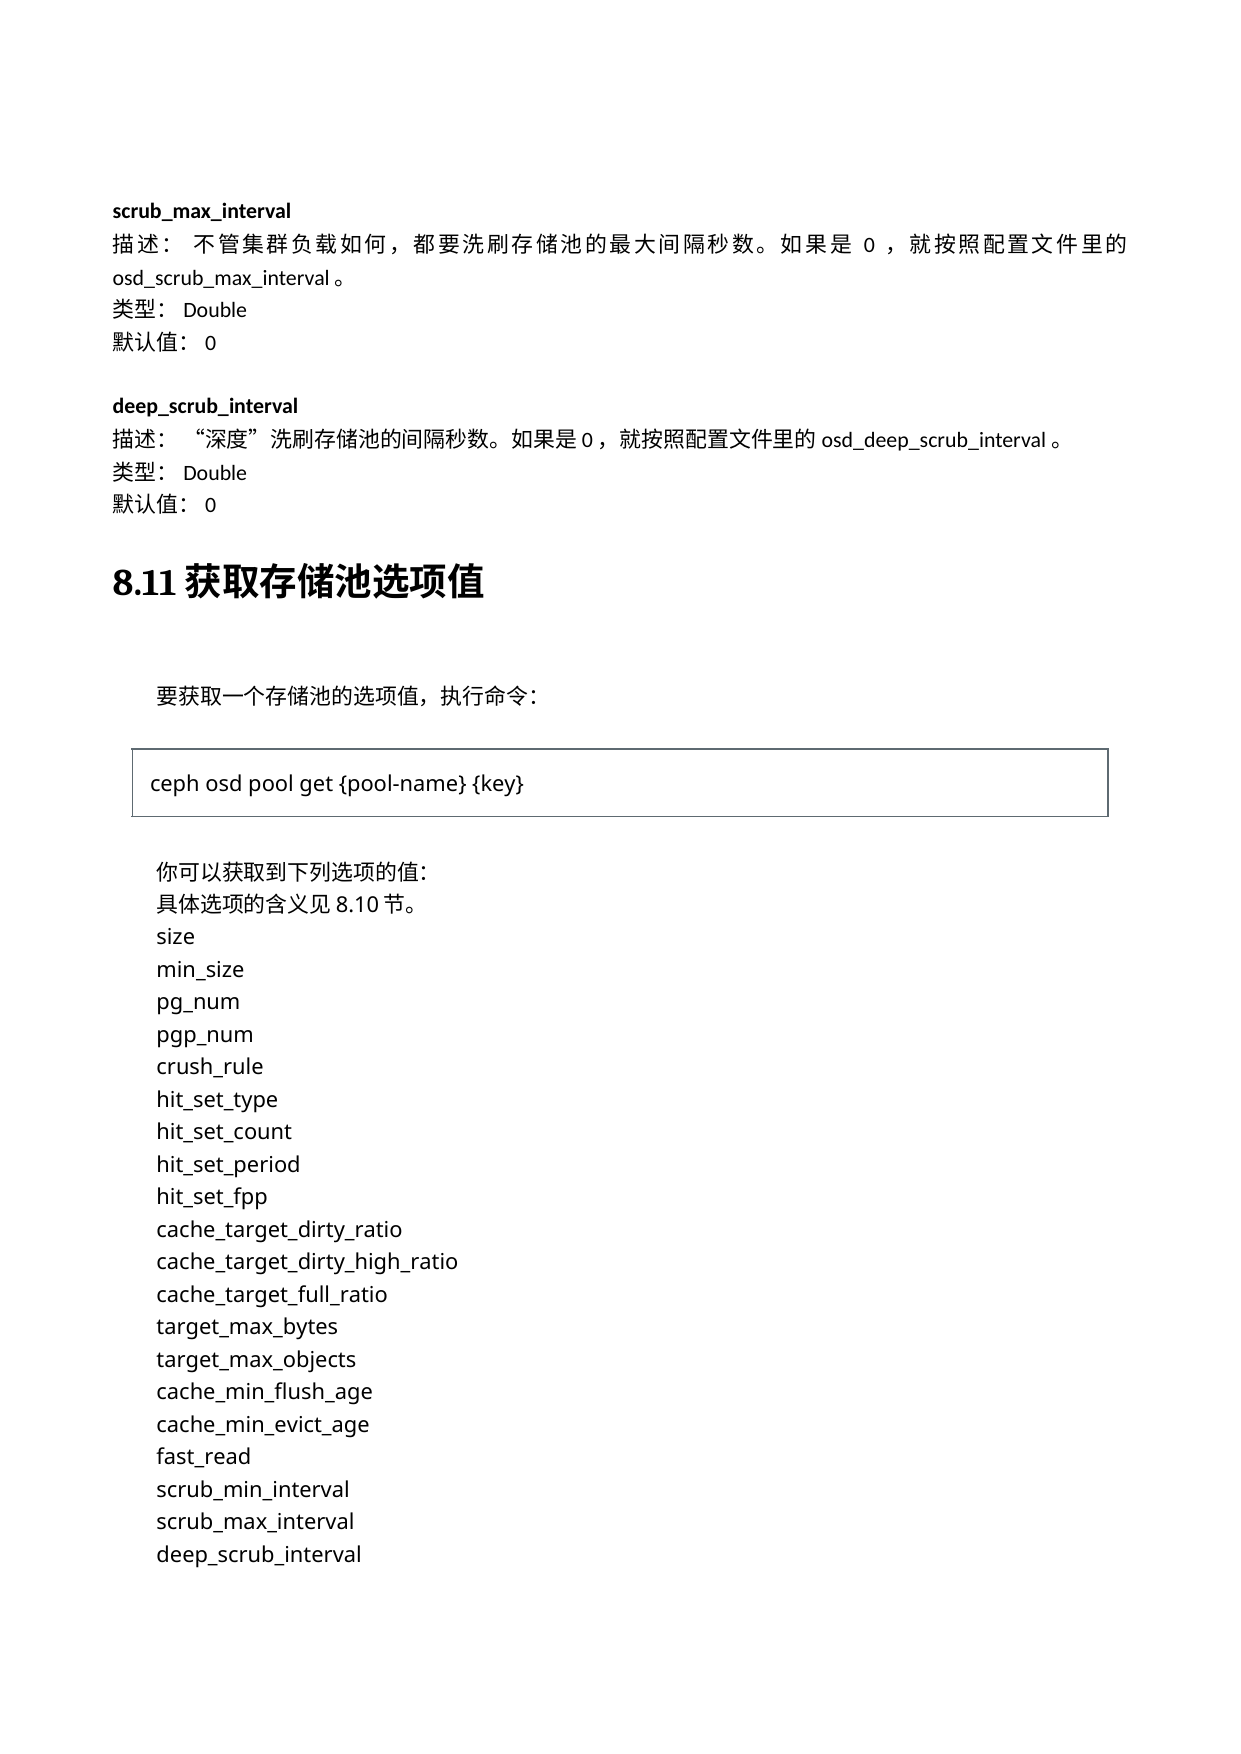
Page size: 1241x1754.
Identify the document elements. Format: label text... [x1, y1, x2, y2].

text scrub_max_interval [112, 1505, 1128, 1537]
list ceph osd pool get {pool-name} {key} [133, 750, 1107, 816]
text cache_min_evict_age [112, 1407, 1128, 1440]
text cache_target_dirty_high_ratio [112, 1245, 1128, 1277]
text 具体选项的含义见8.10节。 [112, 887, 1128, 920]
text cache_min_flush_age [112, 1375, 1128, 1407]
text scrub_max_interval [112, 194, 1128, 227]
text 你可以获取到下列选项的值： [112, 855, 1128, 887]
text pg_num [112, 985, 1128, 1017]
text 默认值： 0 [112, 487, 1128, 519]
text 描述： 不管集群负载如何，都要洗刷存储池的最大间隔秒数。如果是 0 ，就按照配置文件里的 osd_scrub_max_interval 。 [112, 227, 1128, 292]
text scrub_min_interval [112, 1472, 1128, 1505]
text hit_set_count [112, 1115, 1128, 1147]
text min_size [112, 952, 1128, 985]
subtitle 8.11 获取存储池选项值 [112, 547, 1128, 612]
text deep_scrub_interval [112, 389, 1128, 422]
text target_max_objects [112, 1342, 1128, 1375]
text fast_read [112, 1440, 1128, 1472]
text hit_set_fpp [112, 1180, 1128, 1212]
text crush_rule [112, 1050, 1128, 1082]
text 类型： Double [112, 292, 1128, 324]
text size [112, 920, 1128, 952]
text cache_target_full_ratio [112, 1277, 1128, 1310]
text 要获取一个存储池的选项值，执行命令： [112, 678, 1128, 711]
text 描述： “深度”洗刷存储池的间隔秒数。如果是 0 ，就按照配置文件里的 osd_deep_scrub_interval 。 [112, 422, 1128, 454]
text hit_set_type [112, 1082, 1128, 1115]
text deep_scrub_interval [112, 1537, 1128, 1570]
text 类型： Double [112, 454, 1128, 487]
text target_max_bytes [112, 1310, 1128, 1342]
text 默认值： 0 [112, 324, 1128, 357]
text pgp_num [112, 1017, 1128, 1050]
text cache_target_dirty_ratio [112, 1212, 1128, 1245]
text hit_set_period [112, 1147, 1128, 1180]
